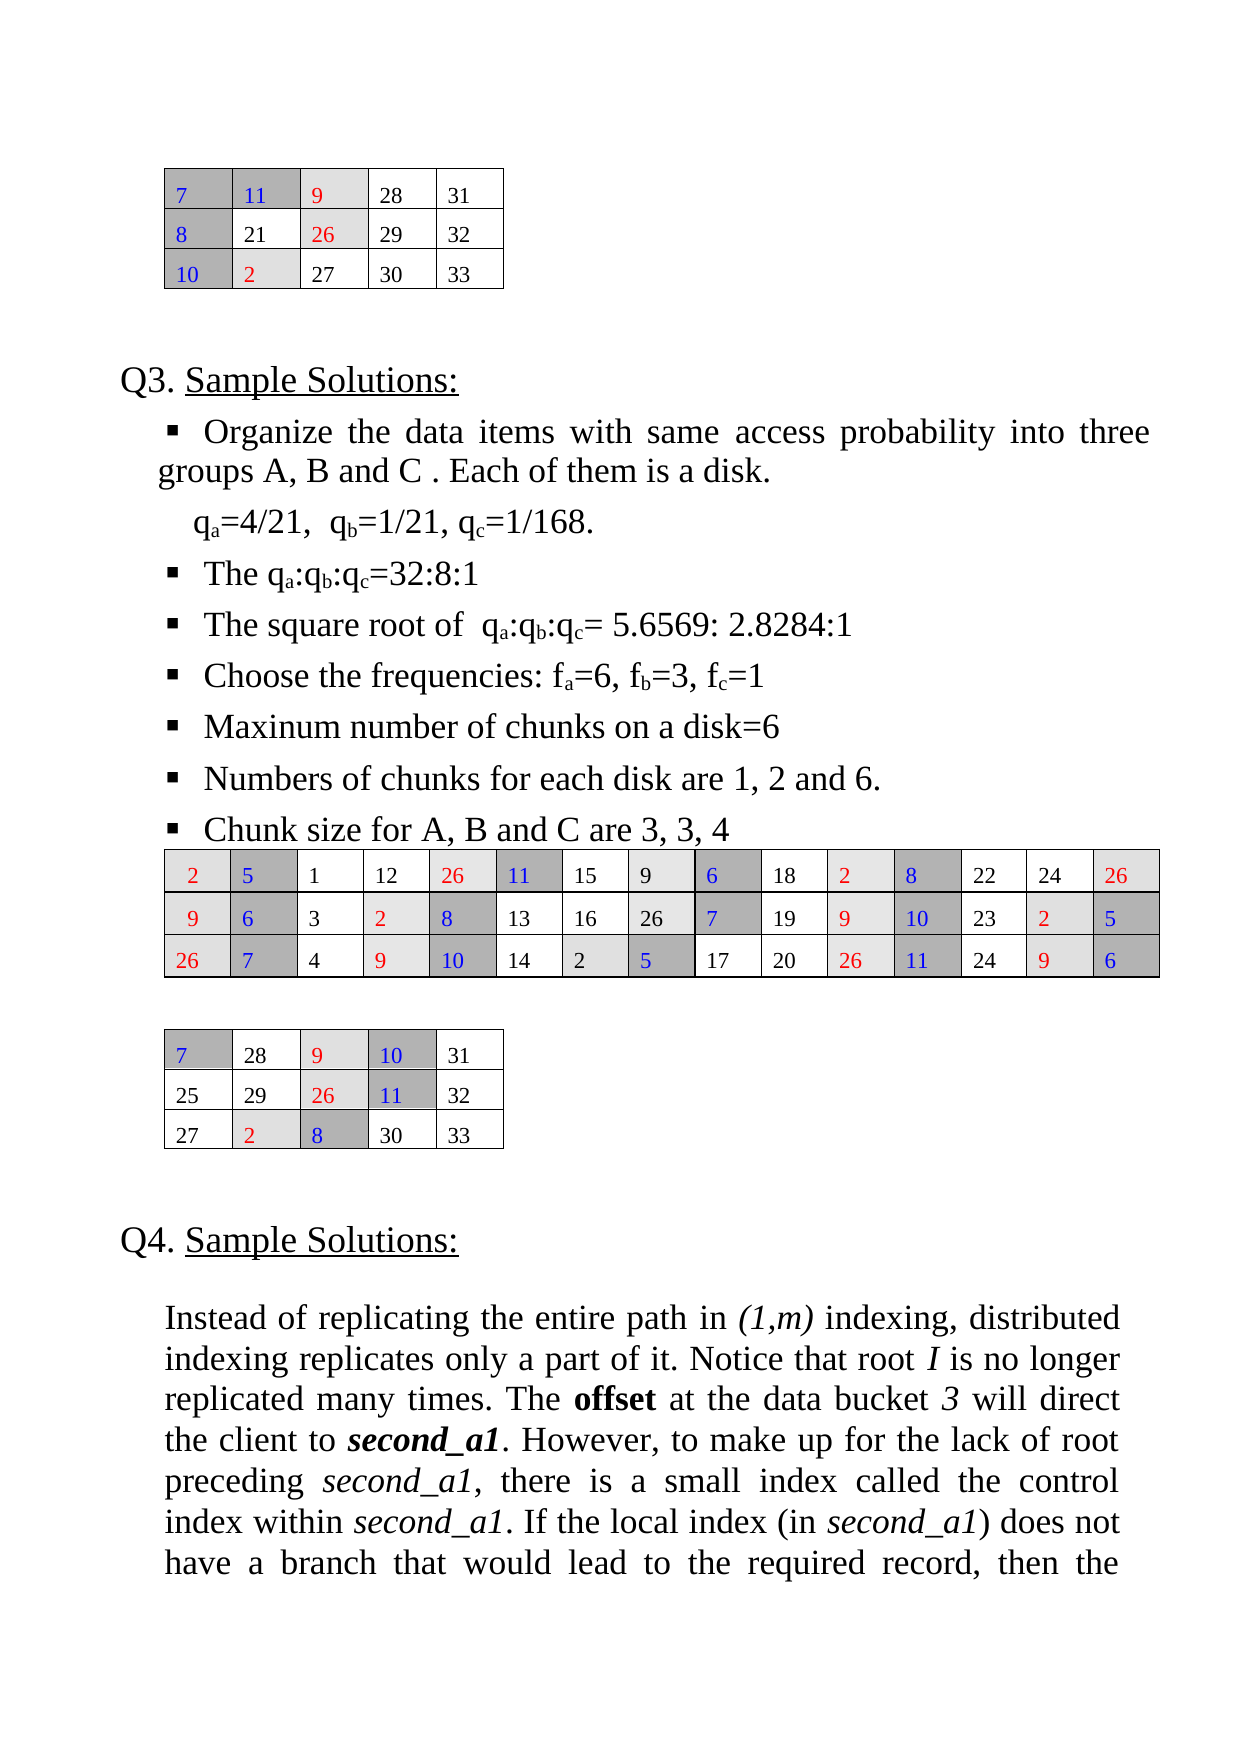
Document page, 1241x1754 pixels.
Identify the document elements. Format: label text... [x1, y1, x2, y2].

table_header 6 [696, 850, 761, 891]
table_header 2 [828, 850, 894, 891]
table_cell 6 [1094, 935, 1159, 976]
table_header 2 [165, 850, 230, 891]
table_cell 16 [563, 893, 628, 934]
table_cell 6 [231, 893, 297, 934]
table_cell 4 [298, 935, 363, 976]
list Organize the data items with same access probability into three groups A, B and C . Each of them is a disk. [157, 413, 1150, 490]
table_cell 3 [298, 893, 363, 934]
table_cell 11 [895, 935, 961, 976]
table_cell 10 [430, 935, 496, 976]
table_header 9 [629, 850, 694, 891]
table_cell 25 [165, 1070, 232, 1108]
table_cell 2 [1027, 893, 1093, 934]
table_cell 17 [696, 935, 761, 976]
table_cell 33 [437, 249, 503, 288]
table_header 1 [298, 850, 363, 891]
table_cell 30 [369, 1110, 436, 1148]
table_header 7 [165, 169, 232, 208]
table_cell 32 [437, 209, 503, 248]
table_cell 9 [828, 893, 894, 934]
table_header 11 [497, 850, 562, 891]
table_cell 2 [233, 1110, 300, 1148]
table_cell 27 [301, 249, 368, 288]
table_cell 8 [165, 209, 232, 248]
table_header 24 [1027, 850, 1093, 891]
table_cell 30 [369, 249, 436, 288]
table_cell 26 [165, 935, 230, 976]
text Q4. Sample Solutions: [120, 1217, 1120, 1261]
table_cell 9 [1027, 935, 1093, 976]
list Maxinum number of chunks on a disk=6 [157, 708, 1150, 746]
table_header 9 [301, 1030, 368, 1068]
table_header 28 [233, 1030, 300, 1068]
table_cell 2 [233, 249, 300, 288]
table_cell 8 [430, 893, 496, 934]
table_cell 11 [369, 1070, 436, 1108]
table_cell 29 [369, 209, 436, 248]
table_cell 20 [762, 935, 827, 976]
table_header 12 [364, 850, 429, 891]
table_cell 9 [364, 935, 429, 976]
list The qa:qb:qc=32:8:1 [157, 554, 1150, 593]
table_header 10 [369, 1030, 436, 1068]
table_header 22 [962, 850, 1026, 891]
table_header 11 [233, 169, 300, 208]
table_cell 9 [165, 893, 230, 934]
text qa=4/21, qb=1/21, qc=1/168. [157, 503, 1150, 541]
table_cell 19 [762, 893, 827, 934]
table_header 26 [1094, 850, 1159, 891]
list Numbers of chunks for each disk are 1, 2 and 6. [157, 759, 1150, 798]
list Choose the frequencies: fa=6, fb=3, fc=1 [157, 656, 1150, 695]
table_header 31 [437, 1030, 503, 1068]
table_cell 7 [231, 935, 297, 976]
table_cell 2 [364, 893, 429, 934]
list Chunk size for A, B and C are 3, 3, 4 [157, 810, 1150, 849]
table_header 26 [430, 850, 496, 891]
table_cell 33 [437, 1110, 503, 1148]
table_cell 10 [895, 893, 961, 934]
table_cell 13 [497, 893, 562, 934]
text Q3. Sample Solutions: [120, 357, 1120, 400]
table_cell 26 [301, 209, 368, 248]
table_cell 21 [233, 209, 300, 248]
list The square root of qa:qb:qc= 5.6569: 2.8284:1 [157, 605, 1150, 644]
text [164, 1296, 1120, 1582]
table_cell 5 [629, 935, 694, 976]
table_header 18 [762, 850, 827, 891]
table_cell 23 [962, 893, 1026, 934]
table_header 7 [165, 1030, 232, 1068]
table_header 31 [437, 169, 503, 208]
table_header 5 [231, 850, 297, 891]
table_cell 26 [301, 1070, 368, 1108]
table_cell 2 [563, 935, 628, 976]
table_cell 5 [1094, 893, 1159, 934]
table_cell 26 [629, 893, 694, 934]
table_cell 14 [497, 935, 562, 976]
table_cell 24 [962, 935, 1026, 976]
table_cell 26 [828, 935, 894, 976]
table_cell 8 [301, 1110, 368, 1148]
table_cell 27 [165, 1110, 232, 1148]
table_header 9 [301, 169, 368, 208]
table_cell 32 [437, 1070, 503, 1108]
table_header 28 [369, 169, 436, 208]
table_header 8 [895, 850, 961, 891]
table_cell 7 [696, 893, 761, 934]
table_header 15 [563, 850, 628, 891]
table_cell 29 [233, 1070, 300, 1108]
table_cell 10 [165, 249, 232, 288]
